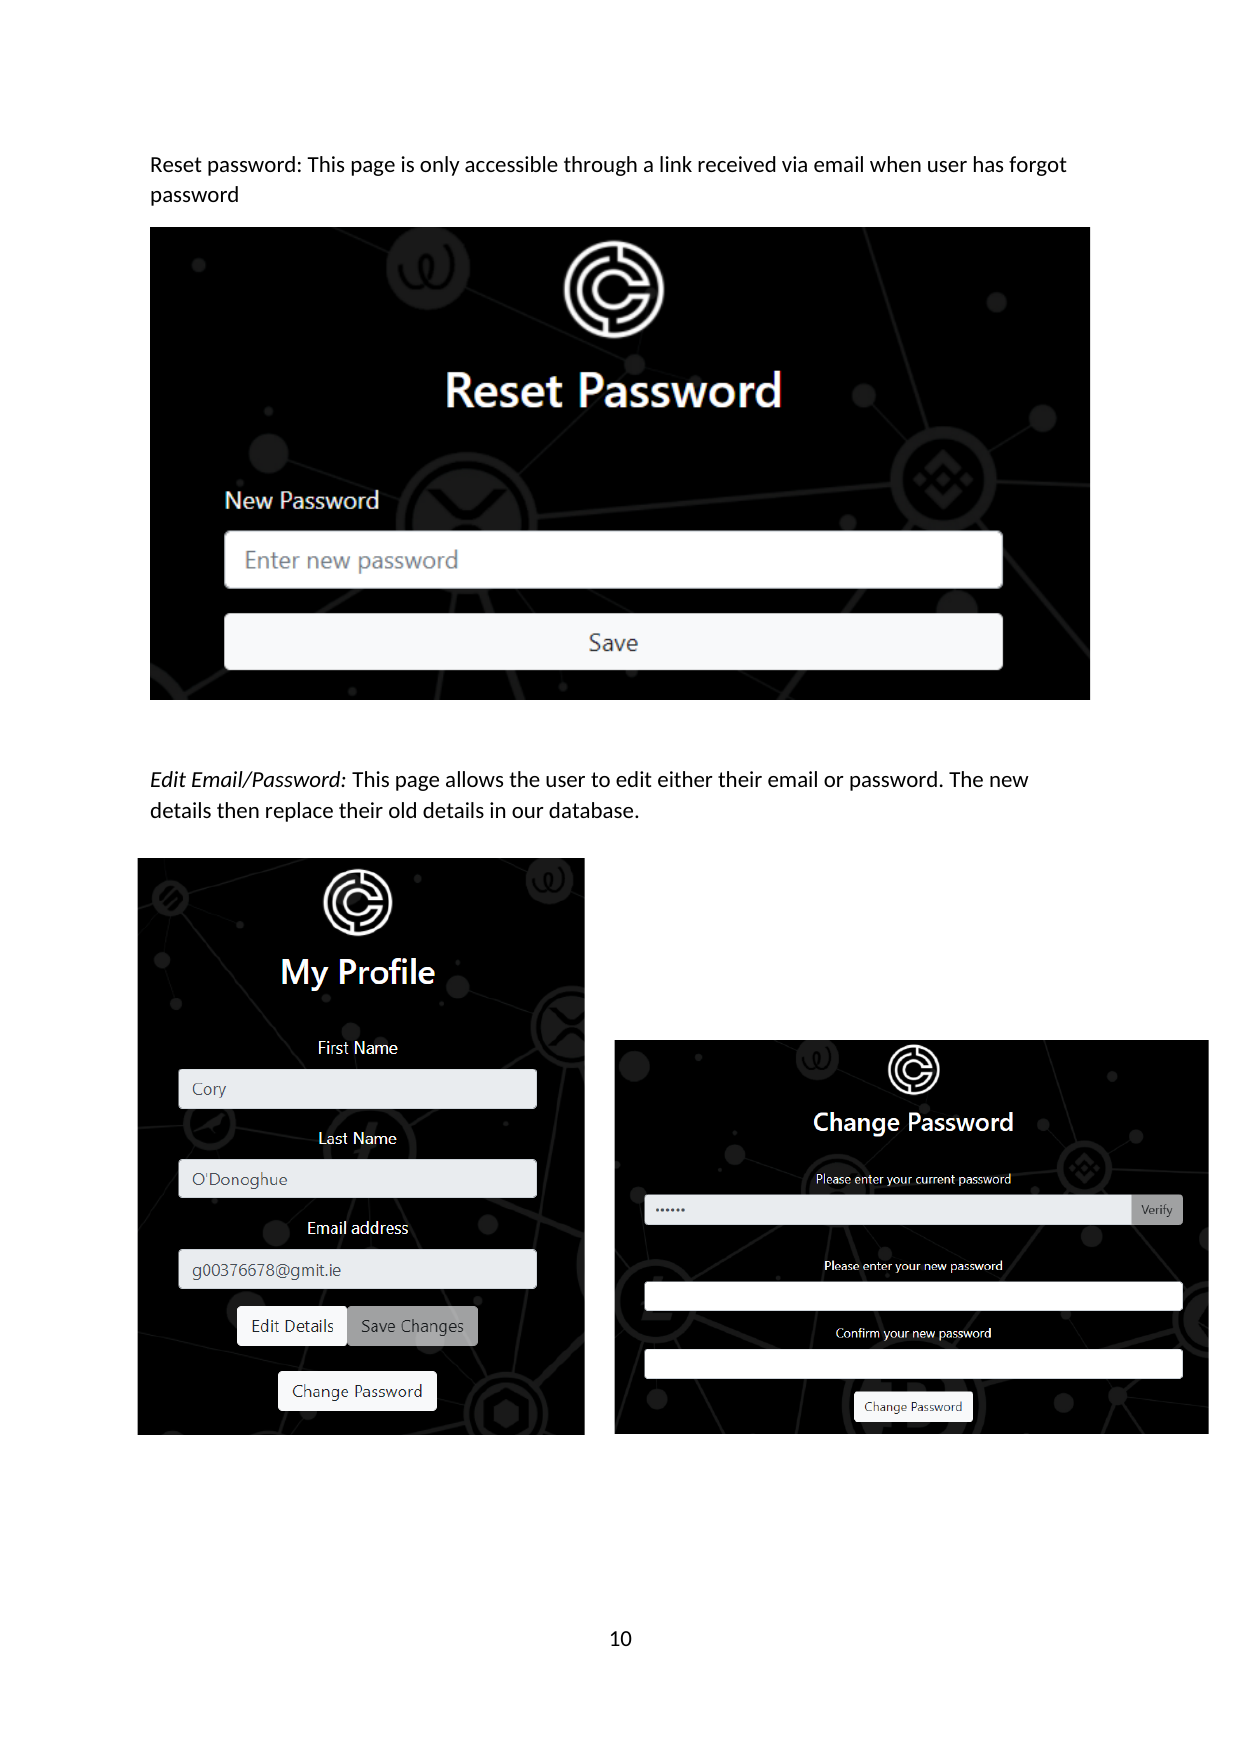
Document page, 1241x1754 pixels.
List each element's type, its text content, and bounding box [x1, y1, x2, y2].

text Reset password: This page is only accessible through a link received via email when user has forgot password [150, 150, 1090, 208]
picture [614, 1040, 1209, 1434]
picture [150, 227, 1091, 700]
picture [137, 858, 585, 1435]
text Edit Email/Password: This page allows the user to edit either their email or password. The new details then replace their old details in our database. [150, 766, 1090, 824]
